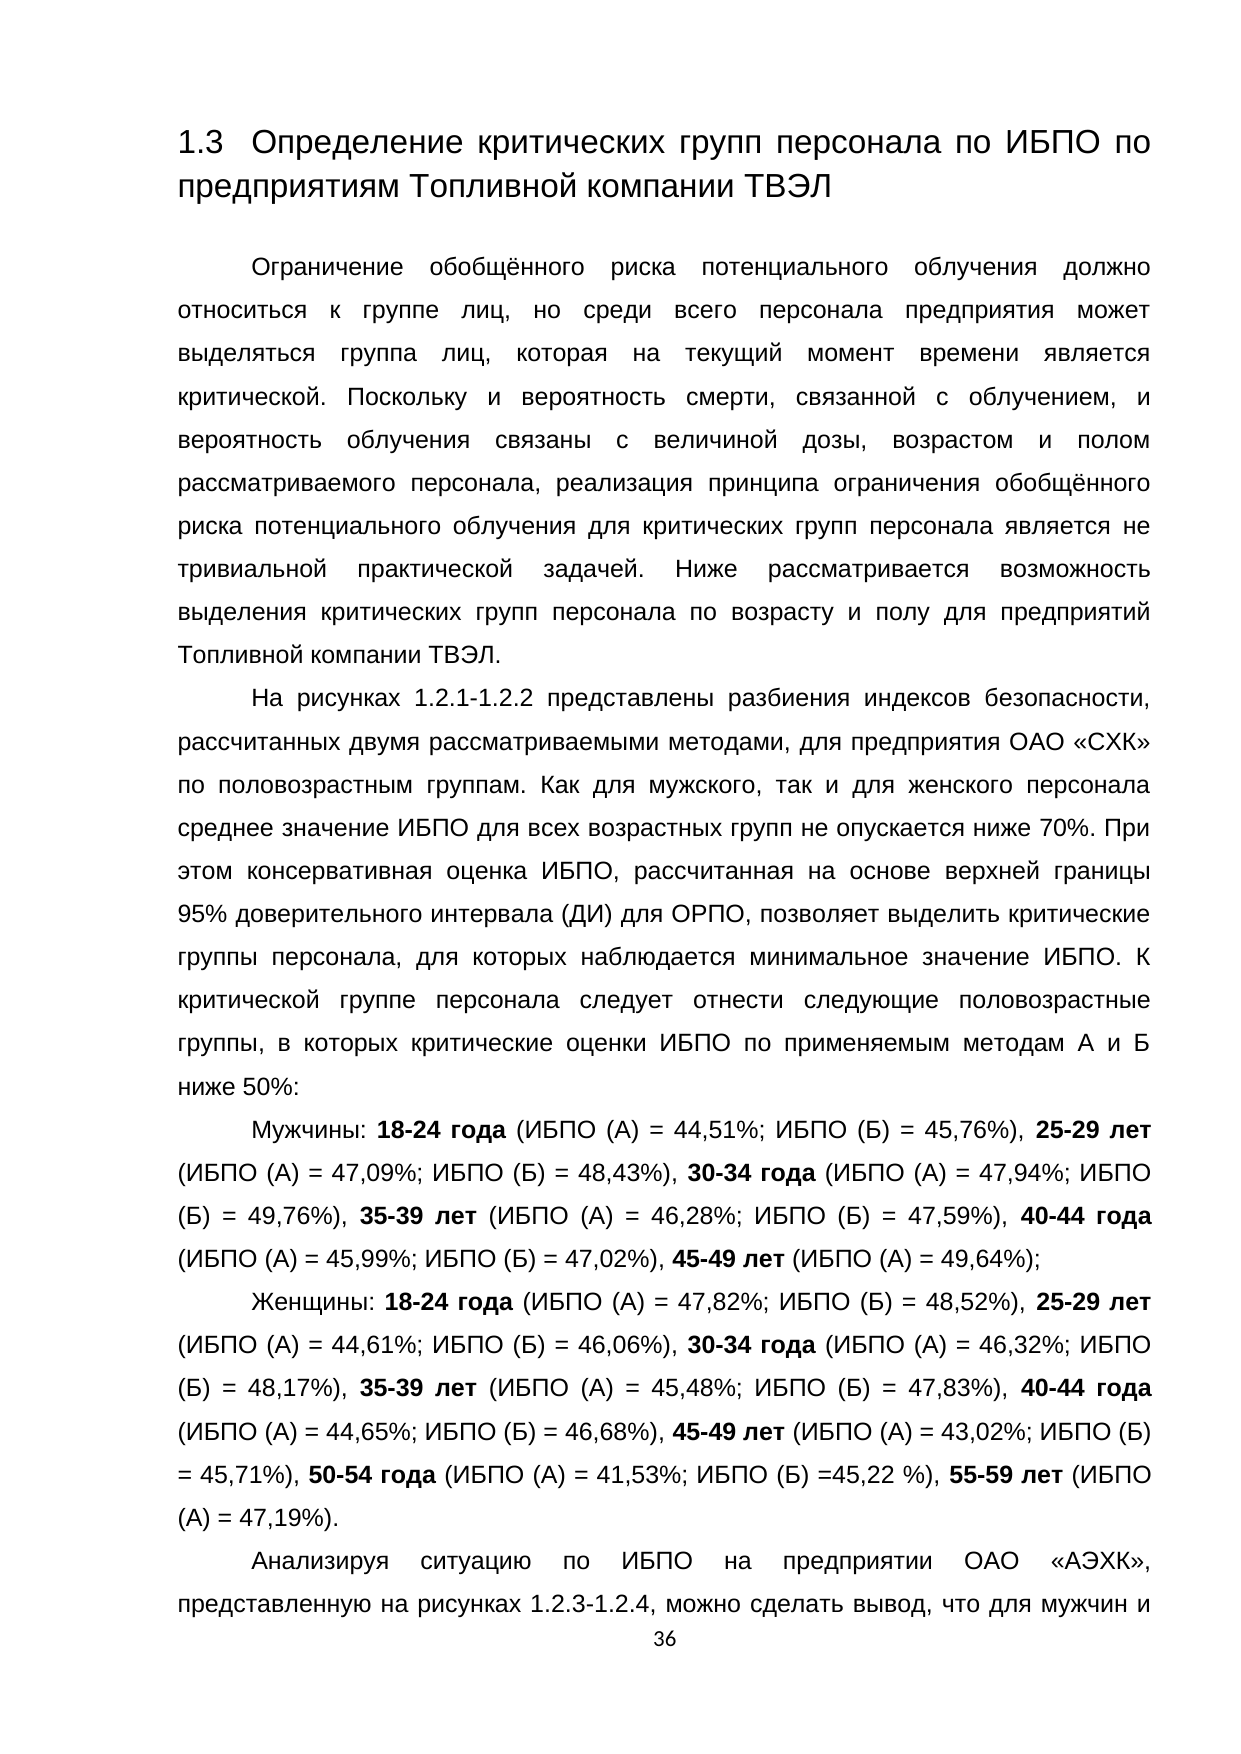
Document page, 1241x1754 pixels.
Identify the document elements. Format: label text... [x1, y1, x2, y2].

text Женщины: 18-24 года (ИБПО (А) = 47,82%; ИБПО (Б) = 48,52%), 25-29 лет (ИБПО (А) = 44,61%; ИБПО (Б) = 46,06%), 30-34 года (ИБПО (А) = 46,32%; ИБПО (Б) = 48,17%), 35-39 лет (ИБПО (А) = 45,48%; ИБПО (Б) = 47,83%), 40-44 года (ИБПО (А) = 44,65%; ИБПО (Б) = 46,68%), 45-49 лет (ИБПО (А) = 43,02%; ИБПО (Б) = 45,71%), 50-54 года (ИБПО (А) = 41,53%; ИБПО (Б) =45,22 %), 55-59 лет (ИБПО (А) = 47,19%). [177, 1287, 1152, 1531]
text Мужчины: 18-24 года (ИБПО (А) = 44,51%; ИБПО (Б) = 45,76%), 25-29 лет (ИБПО (А) = 47,09%; ИБПО (Б) = 48,43%), 30-34 года (ИБПО (А) = 47,94%; ИБПО (Б) = 49,76%), 35-39 лет (ИБПО (А) = 46,28%; ИБПО (Б) = 47,59%), 40-44 года (ИБПО (А) = 45,99%; ИБПО (Б) = 47,02%), 45-49 лет (ИБПО (А) = 49,64%); [177, 1114, 1152, 1273]
text На рисунках 1.2.1-1.2.2 представлены разбиения индексов безопасности, рассчитанных двумя рассматриваемыми методами, для предприятия ОАО «СХК» по половозрастным группам. Как для мужского, так и для женского персонала среднее значение ИБПО для всех возрастных групп не опускается ниже 70%. При этом консервативная оценка ИБПО, рассчитанная на основе верхней границы 95% доверительного интервала (ДИ) для ОРПО, позволяет выделить критические группы персонала, для которых наблюдается минимальное значение ИБПО. К критической группе персонала следует отнести следующие половозрастные группы, в которых критические оценки ИБПО по применяемым методам А и Б ниже 50%: [177, 683, 1152, 1100]
subtitle 1.3 Определение критических групп персонала по ИБПО по предприятиям Топливной компании ТВЭЛ [177, 122, 1152, 205]
text Ограничение обобщённого риска потенциального облучения должно относиться к группе лиц, но среди всего персонала предприятия может выделяться группа лиц, которая на текущий момент времени является критической. Поскольку и вероятность смерти, связанной с облучением, и вероятность облучения связаны с величиной дозы, возрастом и полом рассматриваемого персонала, реализация принципа ограничения обобщённого риска потенциального облучения для критических групп персонала является не тривиальной практической задачей. Ниже рассматривается возможность выделения критических групп персонала по возрасту и полу для предприятий Топливной компании ТВЭЛ. [177, 252, 1152, 669]
